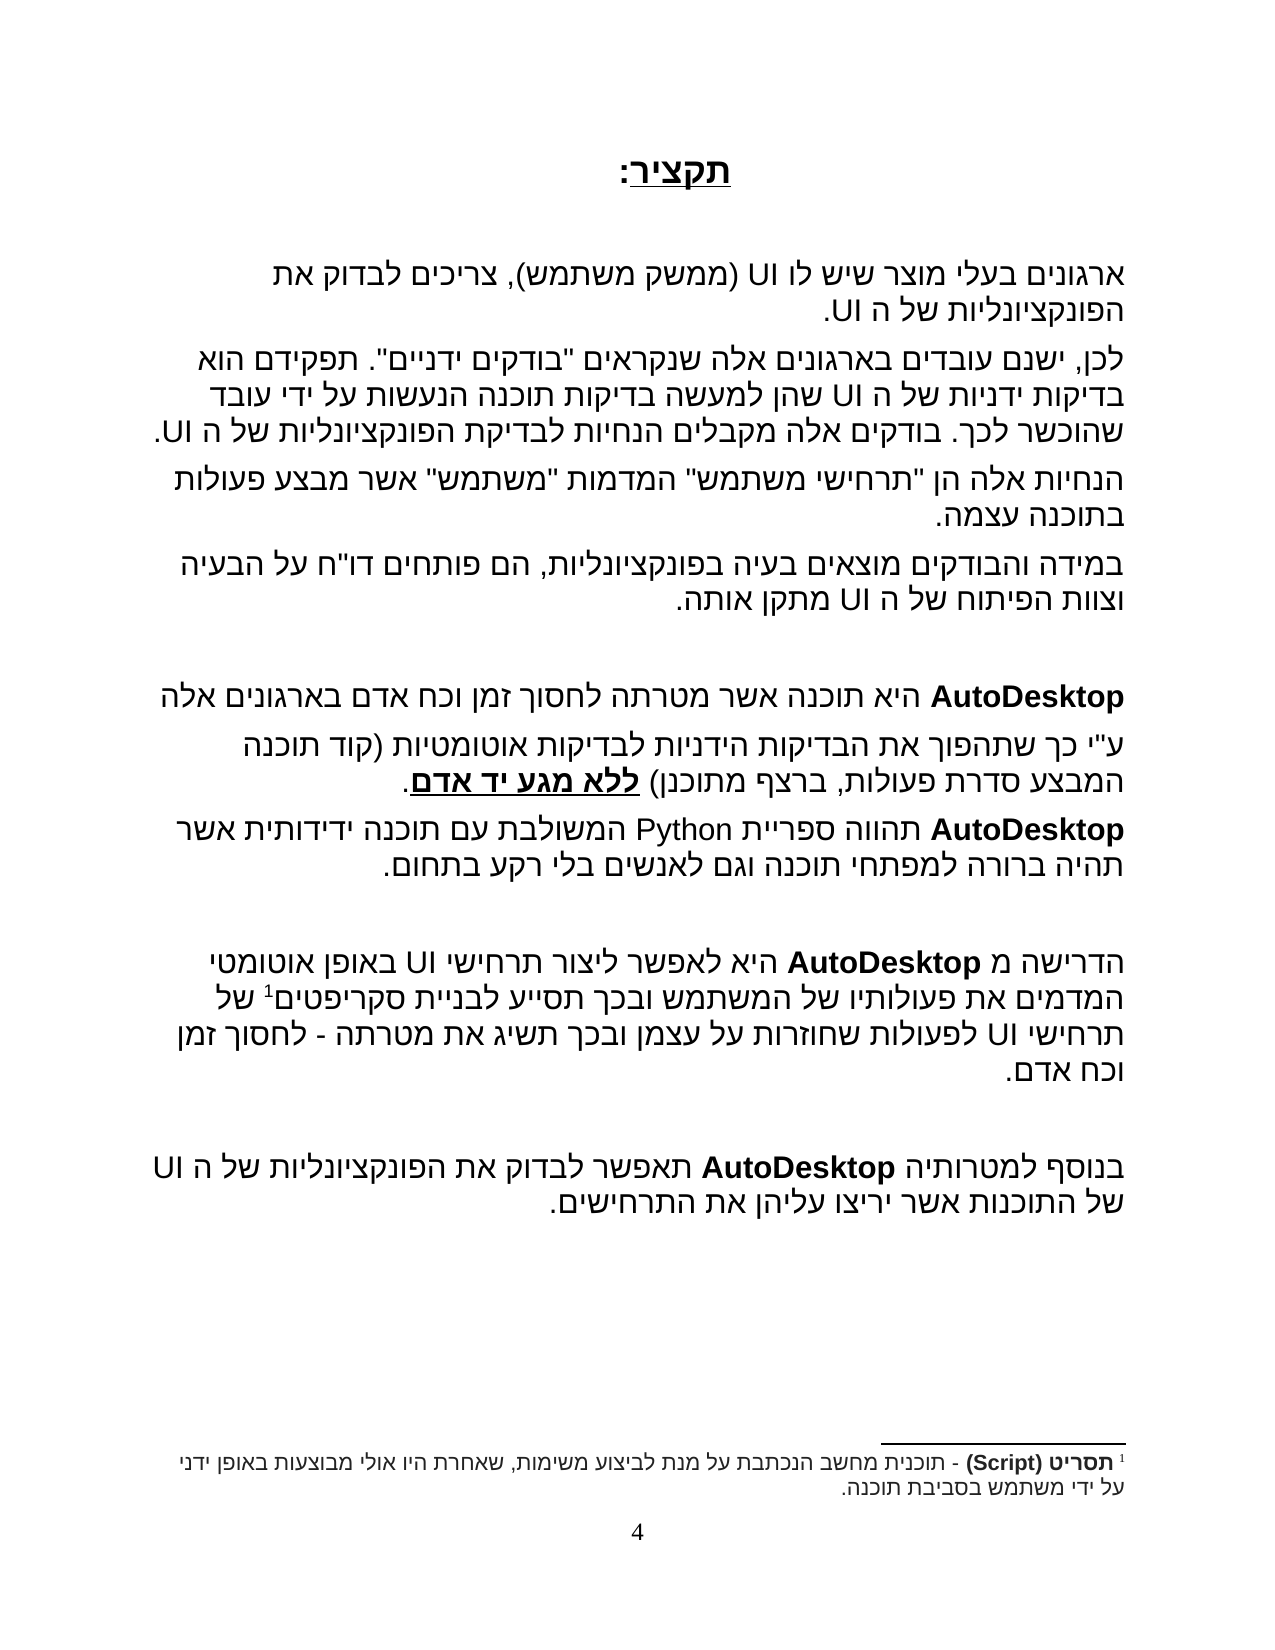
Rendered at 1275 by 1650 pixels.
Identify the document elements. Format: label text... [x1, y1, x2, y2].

list AutoDesktop תהווה ספריית Python המשולבת עם תוכנה ידידותית אשר תהיה ברורה למפתחי תוכנה וגם לאנשים בלי רקע בתחום. [150, 811, 1125, 883]
list לכן, ישנם עובדים בארגונים אלה שנקראים "בודקים ידניים". תפקידם הוא בדיקות ידניות של ה UI שהן למעשה בדיקות תוכנה הנעשות על ידי עובד שהוכשר לכך. בודקים אלה מקבלים הנחיות לבדיקת הפונקציונליות של ה UI. [150, 341, 1125, 449]
list הנחיות אלה הן "תרחישי משתמש" המדמות "משתמש" אשר מבצע פעולות בתוכנה עצמה. [150, 461, 1125, 533]
list תקציר: [262, 150, 1087, 191]
list במידה והבודקים מוצאים בעיה בפונקציונליות, הם פותחים דו"ח על הבעיה וצוות הפיתוח של ה UI מתקן אותה. [150, 546, 1125, 617]
list ע"י כך שתהפוך את הבדיקות הידניות לבדיקות אוטומטיות (קוד תוכנה המבצע סדרת פעולות, ברצף מתוכנן) ללא מגע יד אדם. [150, 727, 1125, 799]
list בנוסף למטרותיה AutoDesktop תאפשר לבדוק את הפונקציונליות של ה UI של התוכנות אשר יריצו עליהן את התרחישים. [150, 1149, 1125, 1221]
list הדרישה מ AutoDesktop היא לאפשר ליצור תרחישי UI באופן אוטומטי המדמים את פעולותיו של המשתמש ובכך תסייע לבניית סקריפטים של תרחישי UI לפעולות שחוזרות על עצמן ובכך תשיג את מטרתה - לחסוך זמן וכח אדם. [150, 944, 1125, 1088]
list AutoDesktop היא תוכנה אשר מטרתה לחסוך זמן וכח אדם בארגונים אלה [150, 678, 1125, 714]
list ארגונים בעלי מוצר שיש לו UI (ממשק משתמש), צריכים לבדוק את הפונקציונליות של ה UI. [150, 256, 1125, 328]
